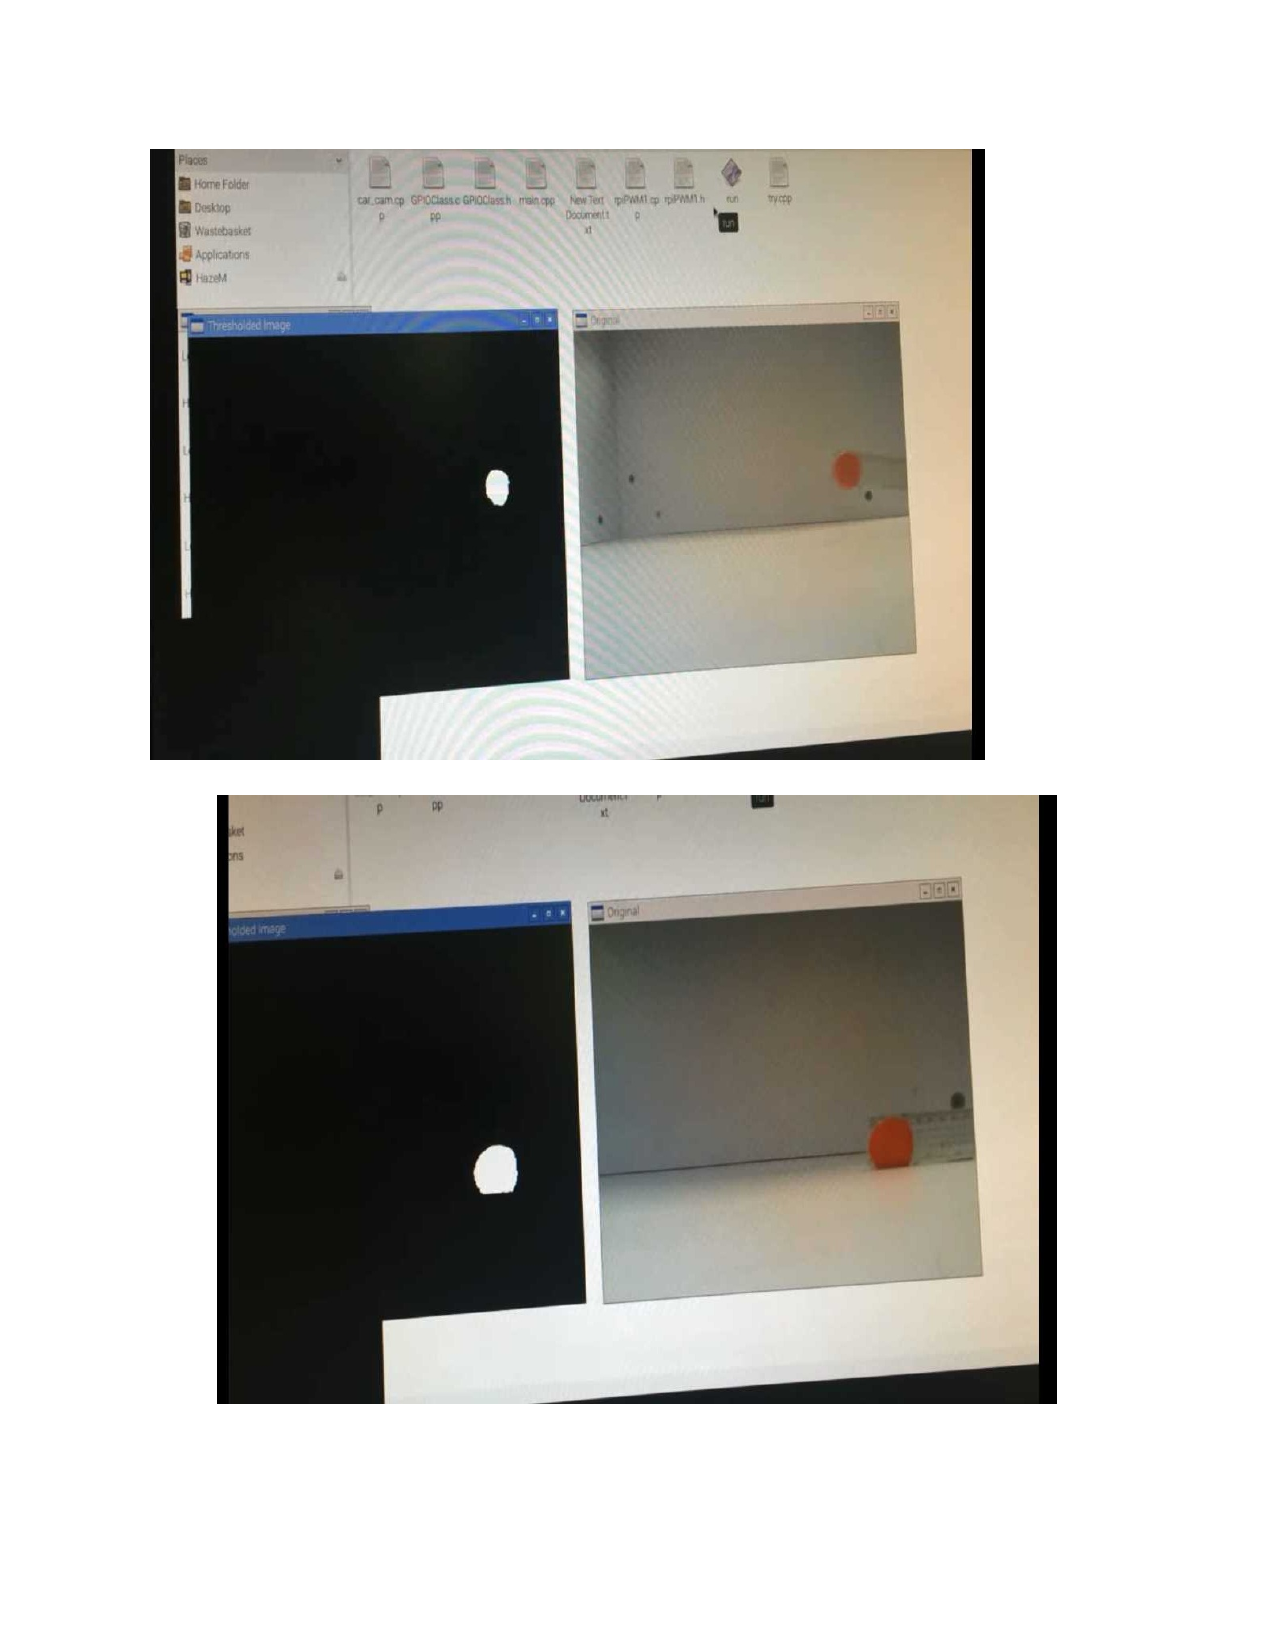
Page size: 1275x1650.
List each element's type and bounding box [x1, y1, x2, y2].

picture [150, 149, 985, 760]
picture [217, 795, 1057, 1404]
